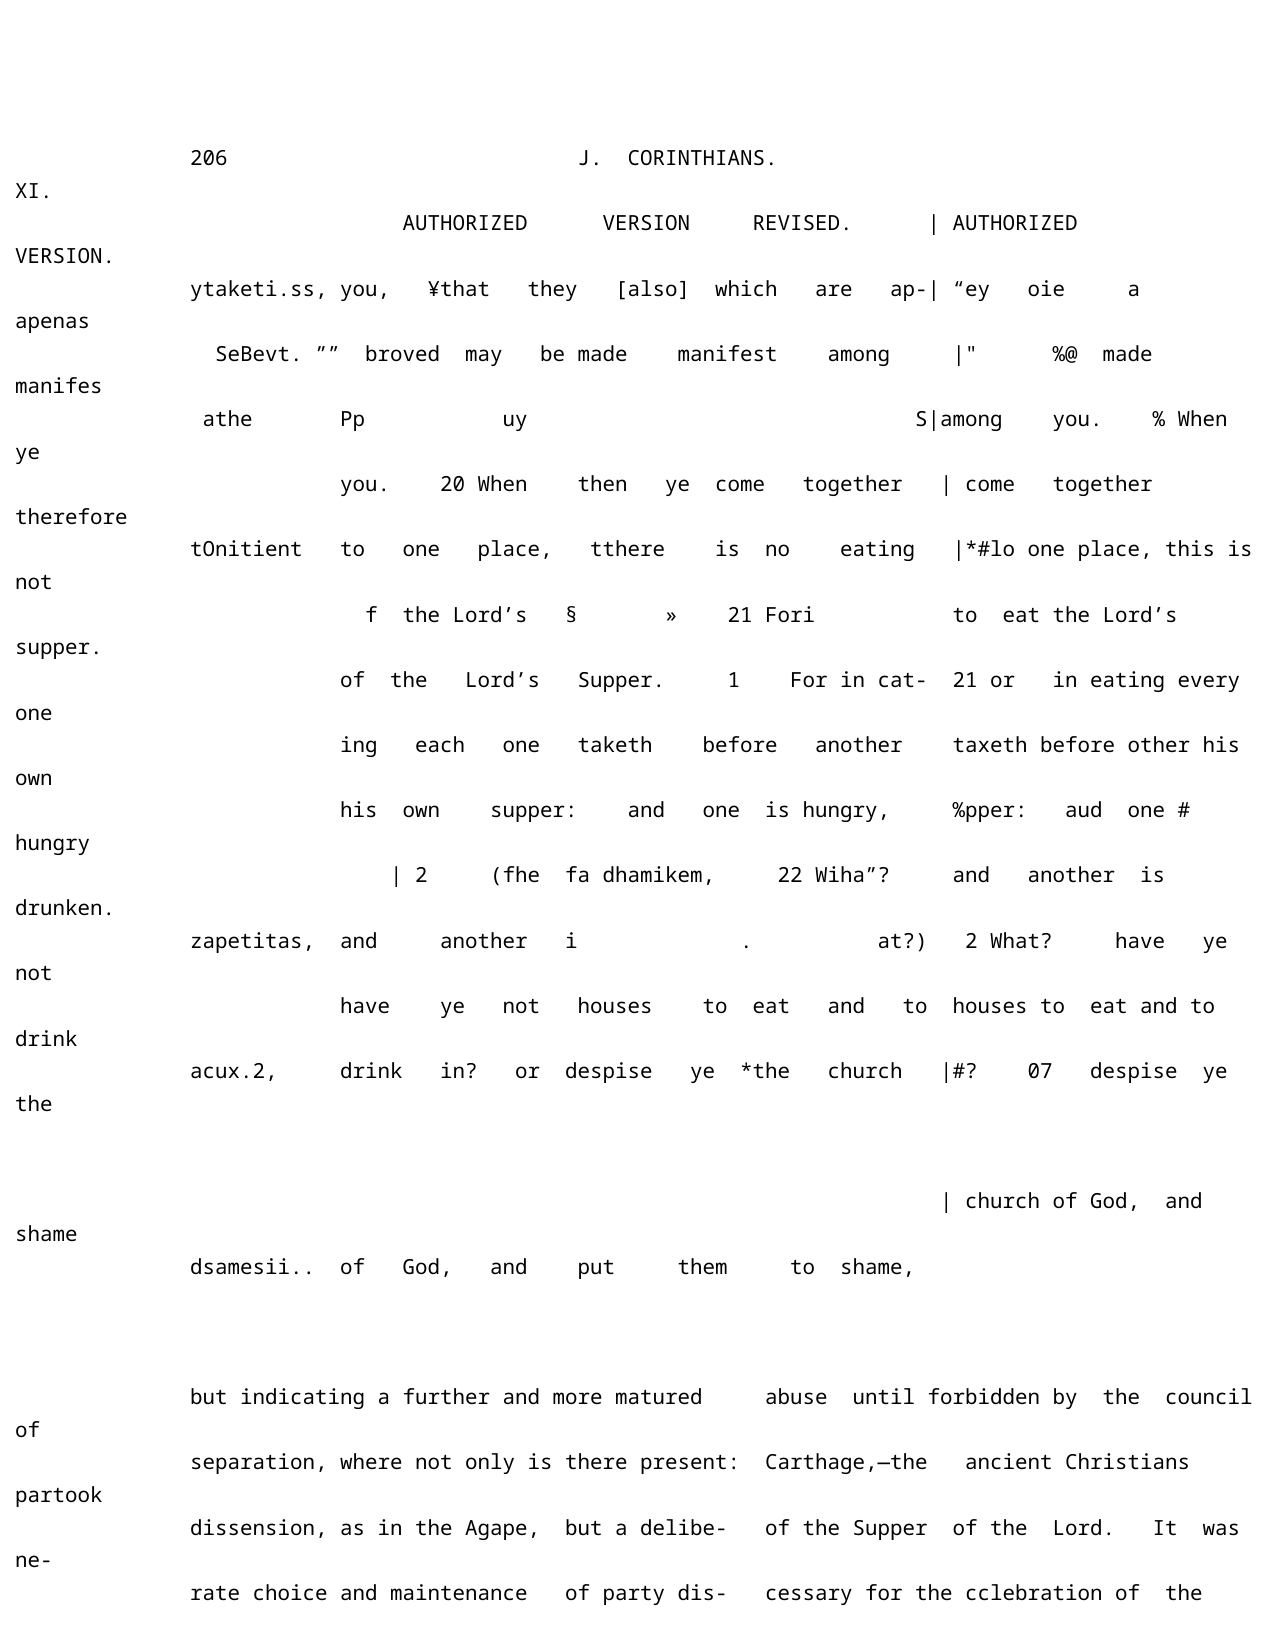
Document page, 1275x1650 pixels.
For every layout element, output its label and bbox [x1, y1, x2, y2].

text [15, 15, 1260, 1606]
